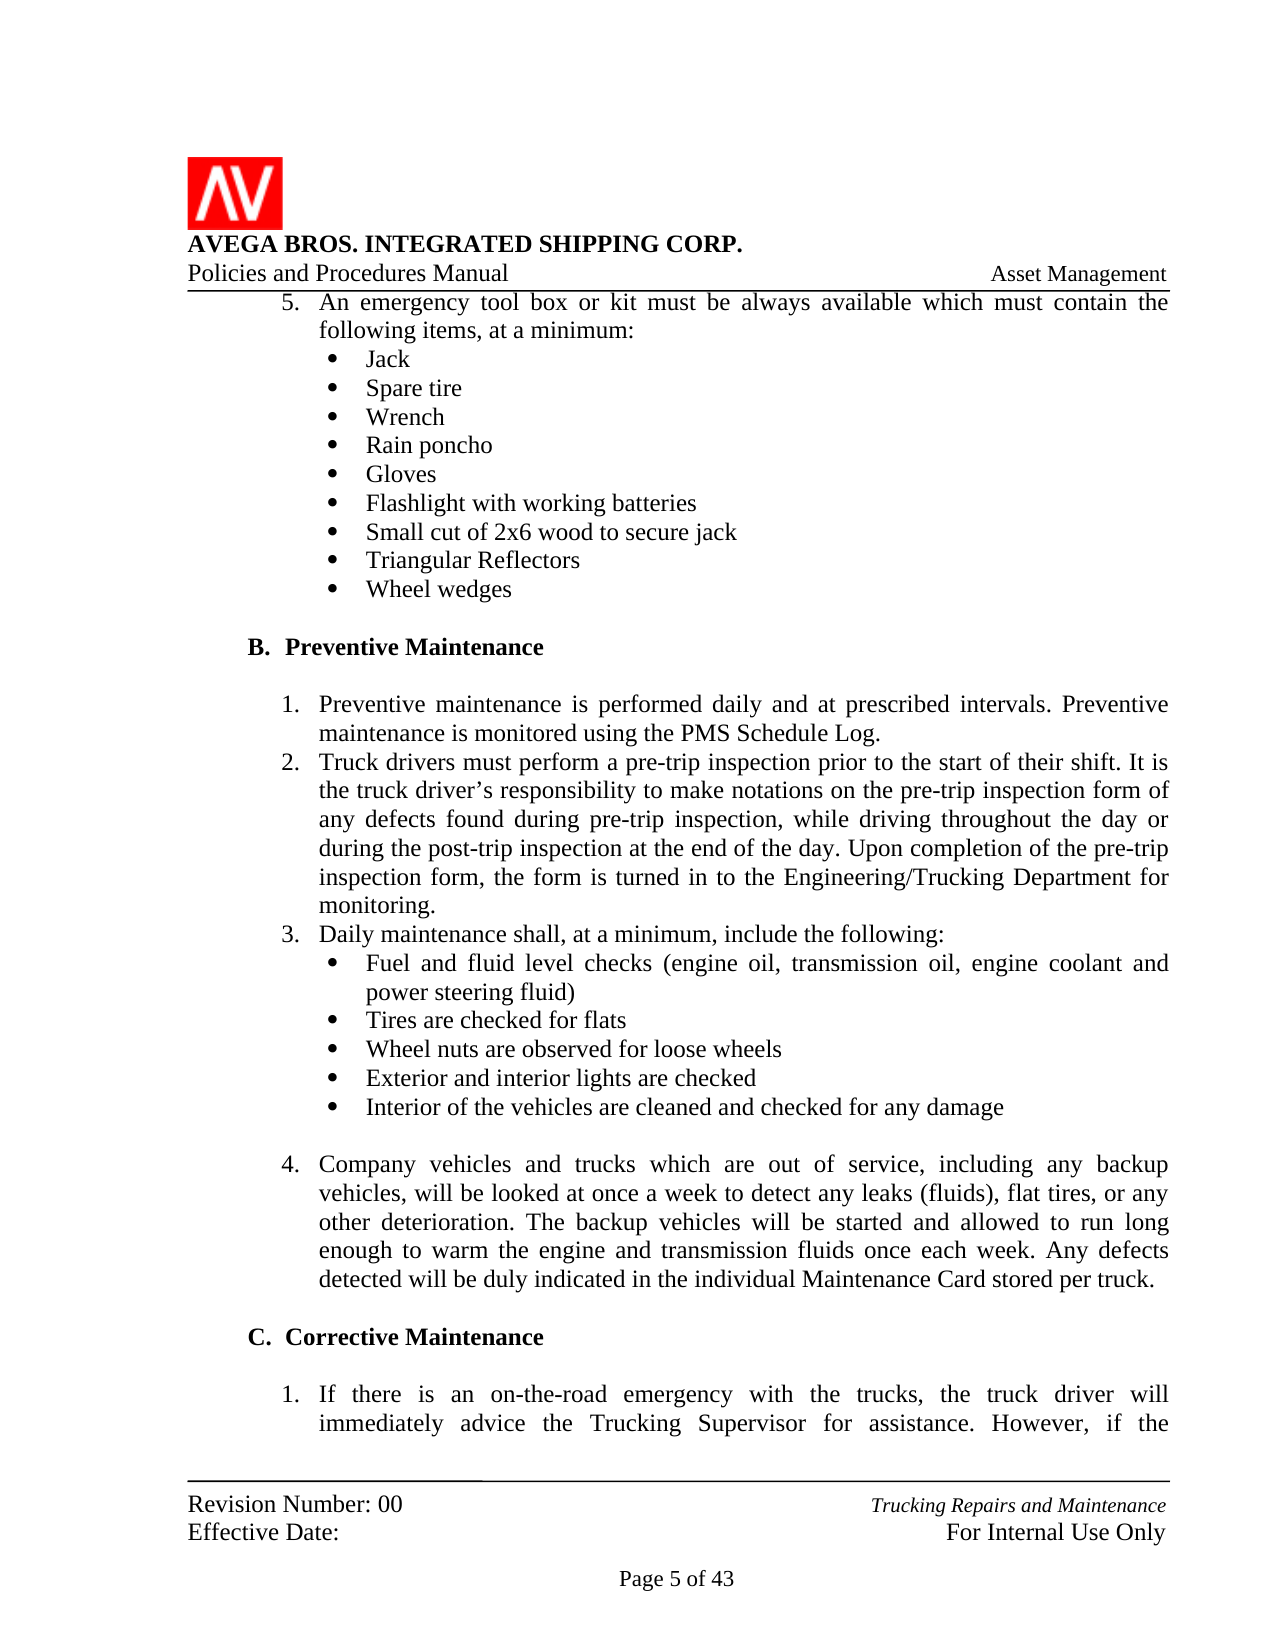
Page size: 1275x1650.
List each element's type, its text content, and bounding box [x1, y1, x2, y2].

list Wrench [328, 402, 1170, 431]
list Preventive Maintenance [247, 632, 1170, 661]
list Spare tire [328, 373, 1170, 402]
list Wheel nuts are observed for loose wheels [328, 1034, 1170, 1063]
list Company vehicles and trucks which are out of service, including any backup vehicles, will be looked at once a week to detect any leaks (fluids), flat tires, or any other deterioration. The backup vehicles will be started and allowed to run long enough to warm the engine and transmission fluids once each week. Any defects detected will be duly indicated in the individual Maintenance Card stored per truck. [281, 1149, 1170, 1293]
list Flashlight with working batteries [328, 488, 1170, 517]
list Tires are checked for flats [328, 1006, 1170, 1034]
list Truck drivers must perform a pre-trip inspection prior to the start of their shift. It is the truck driver’s responsibility to make notations on the pre-trip inspection form of any defects found during pre-trip inspection, while driving throughout the day or during the post-trip inspection at the end of the day. Upon completion of the pre-trip inspection form, the form is turned in to the Engineering/Trucking Department for monitoring. [281, 747, 1170, 919]
list Small cut of 2x6 wood to secure jack [328, 517, 1170, 546]
list An emergency tool box or kit must be always available which must contain the following items, at a minimum: [281, 287, 1170, 344]
list Rain poncho [328, 431, 1170, 459]
list Wheel wedges [328, 574, 1170, 603]
list Jack [328, 344, 1170, 373]
list Gloves [328, 459, 1170, 488]
list Interior of the vehicles are cleaned and checked for any damage [328, 1092, 1170, 1121]
list Exterior and interior lights are checked [328, 1063, 1170, 1092]
picture [187, 157, 283, 230]
list Corrective Maintenance [247, 1322, 1170, 1351]
list Preventive maintenance is performed daily and at prescribed intervals. Preventive maintenance is monitored using the PMS Schedule Log. [281, 689, 1170, 747]
list Fuel and fluid level checks (engine oil, transmission oil, engine coolant and power steering fluid) [328, 948, 1170, 1006]
list Daily maintenance shall, at a minimum, include the following: [281, 919, 1170, 948]
list Triangular Reflectors [328, 546, 1170, 574]
